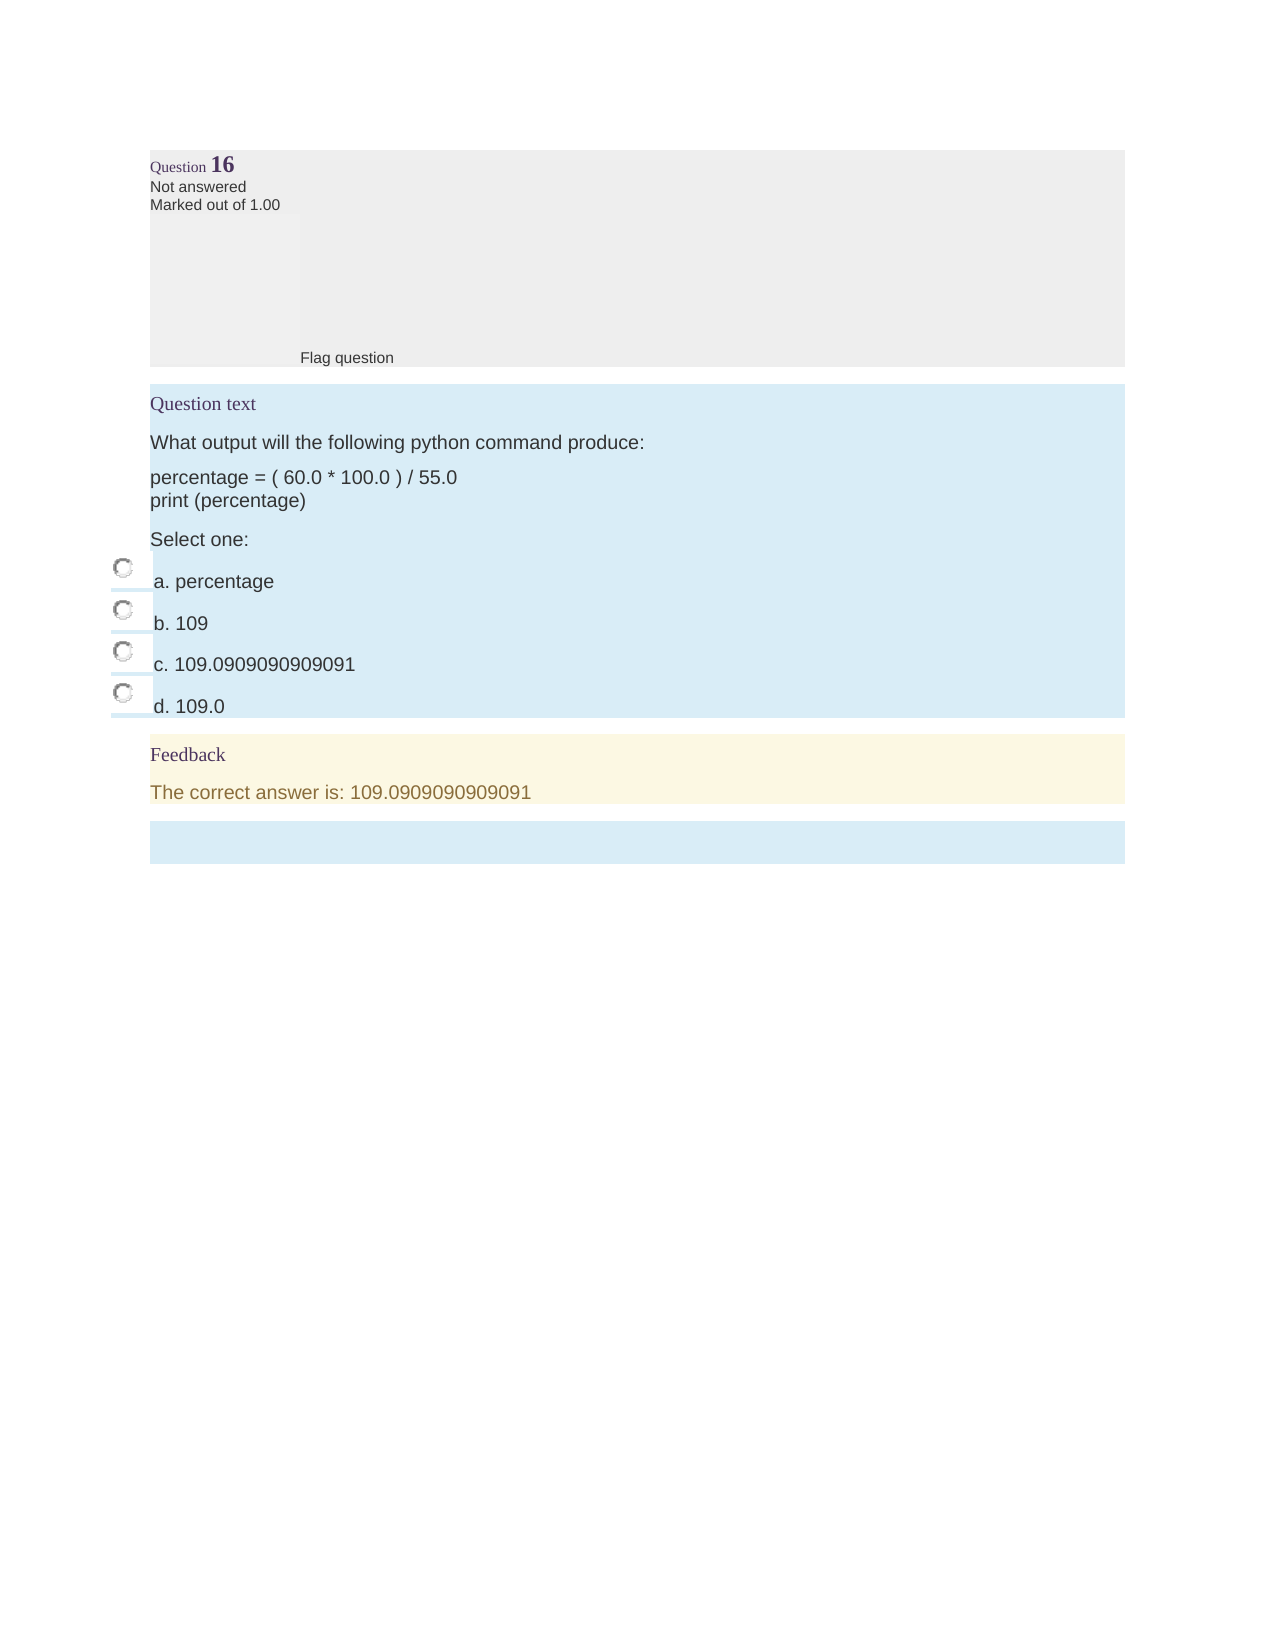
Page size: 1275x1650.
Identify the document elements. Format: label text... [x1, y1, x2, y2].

text Not answered [150, 178, 1125, 196]
text c. 109.0909090909091 [111, 634, 1125, 676]
text What output will the following python command produce: [150, 431, 1125, 453]
text Question text [150, 384, 1125, 415]
text percentage = ( 60.0 * 100.0 ) / 55.0 print (percentage) [150, 466, 1125, 511]
text The correct answer is: 109.0909090909091 [150, 781, 1125, 804]
text b. 109 [111, 592, 1125, 634]
text a. percentage [111, 551, 1125, 592]
text d. 109.0 [111, 676, 1125, 718]
text Marked out of 1.00 [150, 196, 1125, 214]
text Feedback [150, 734, 1125, 766]
text Select one: [150, 528, 1125, 551]
text Flag question [150, 214, 1125, 367]
text Question 16 [150, 150, 1125, 178]
